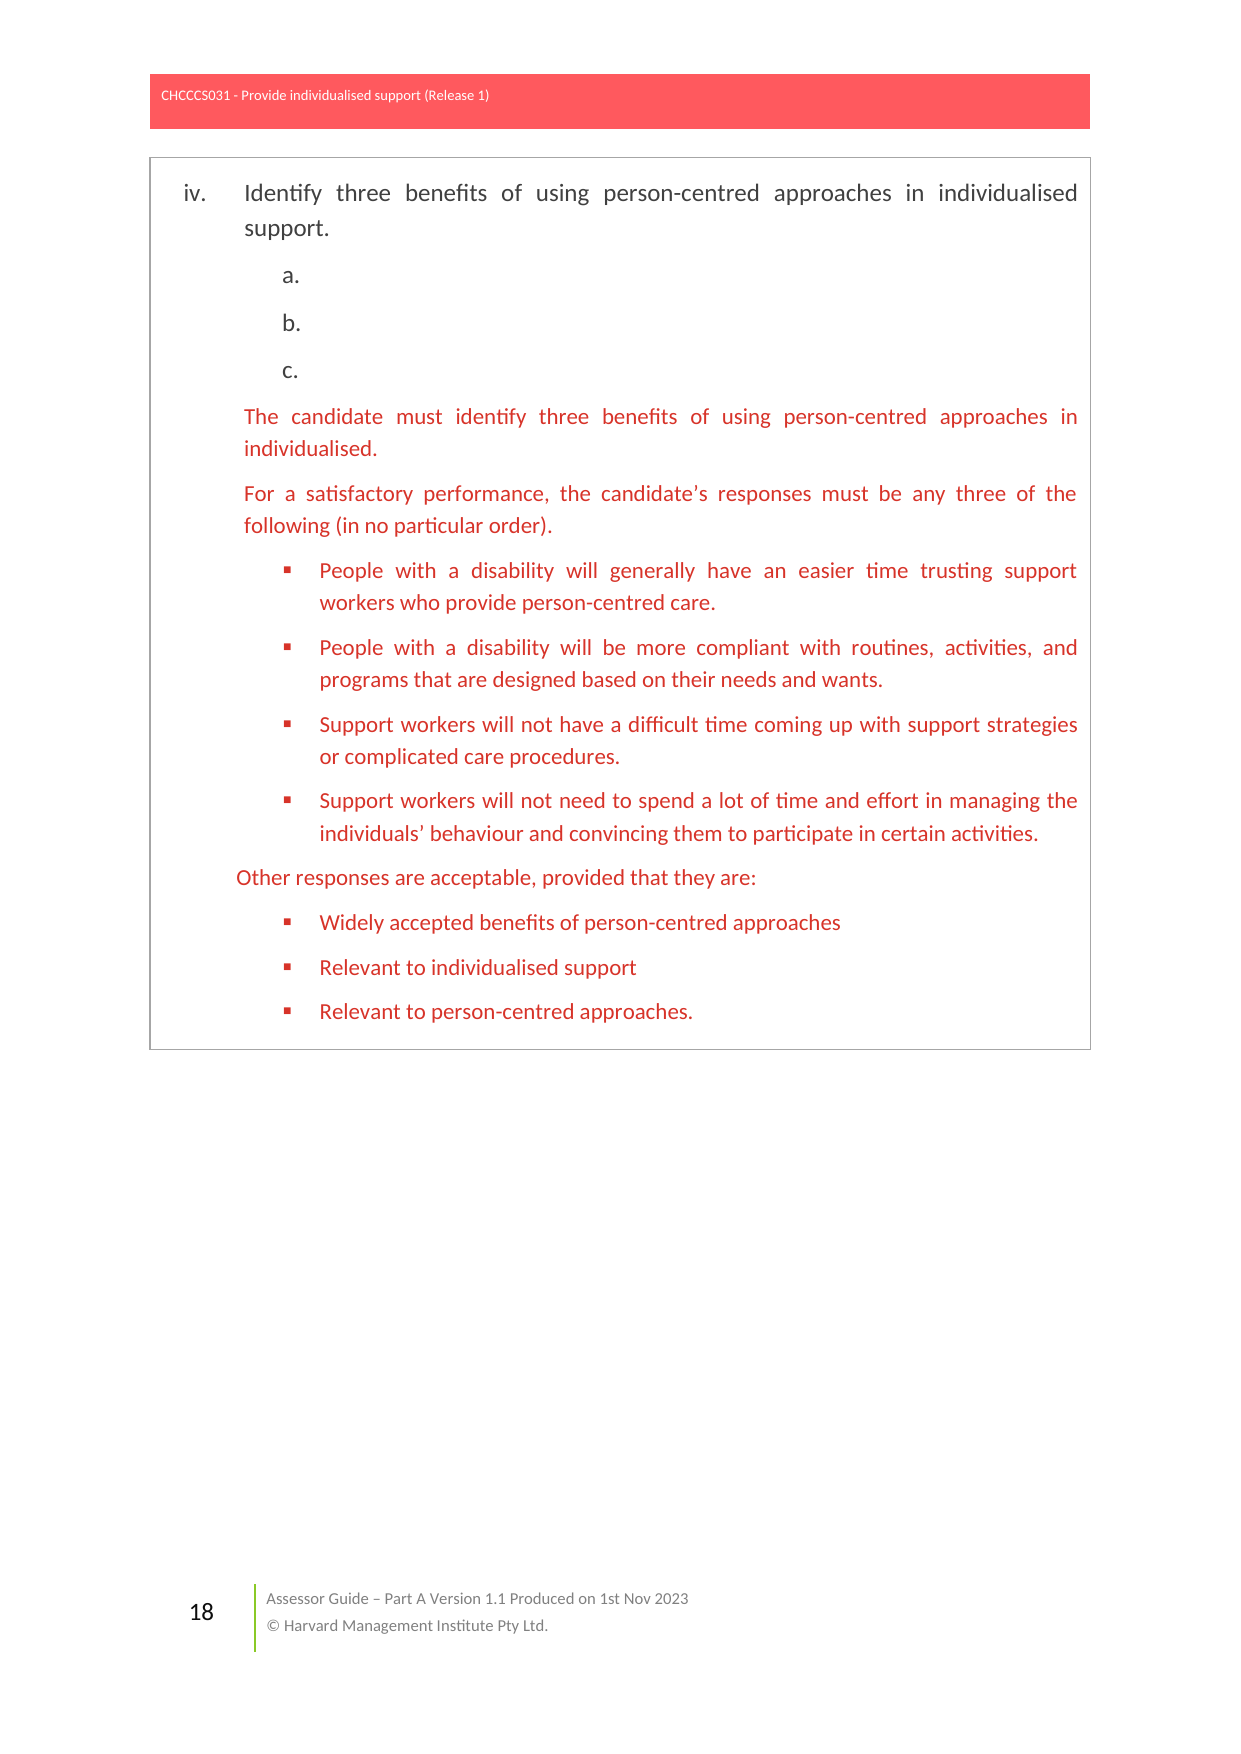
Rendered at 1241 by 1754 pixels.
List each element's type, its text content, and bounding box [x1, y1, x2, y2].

table_header Identify three benefits of using person-centred approaches in individualised support. The candidate must identify three benefits of using person-centred approaches in individualised. For a satisfactory performance, the candidate’s responses must be any three of the following (in no particular order). People with a disability will generally have an easier time trusting support workers who provide person-centred care. People with a disability will be more compliant with routines, activities, and programs that are designed based on their needs and wants. Support workers will not have a difficult time coming up with support strategies or complicated care procedures. Support workers will not need to spend a lot of time and effort in managing the individuals’ behaviour and convincing them to participate in certain activities. Other responses are acceptable, provided that they are: Widely accepted benefits of person-centred approaches Relevant to individualised support Relevant to person-centred approaches. [151, 158, 1090, 1048]
